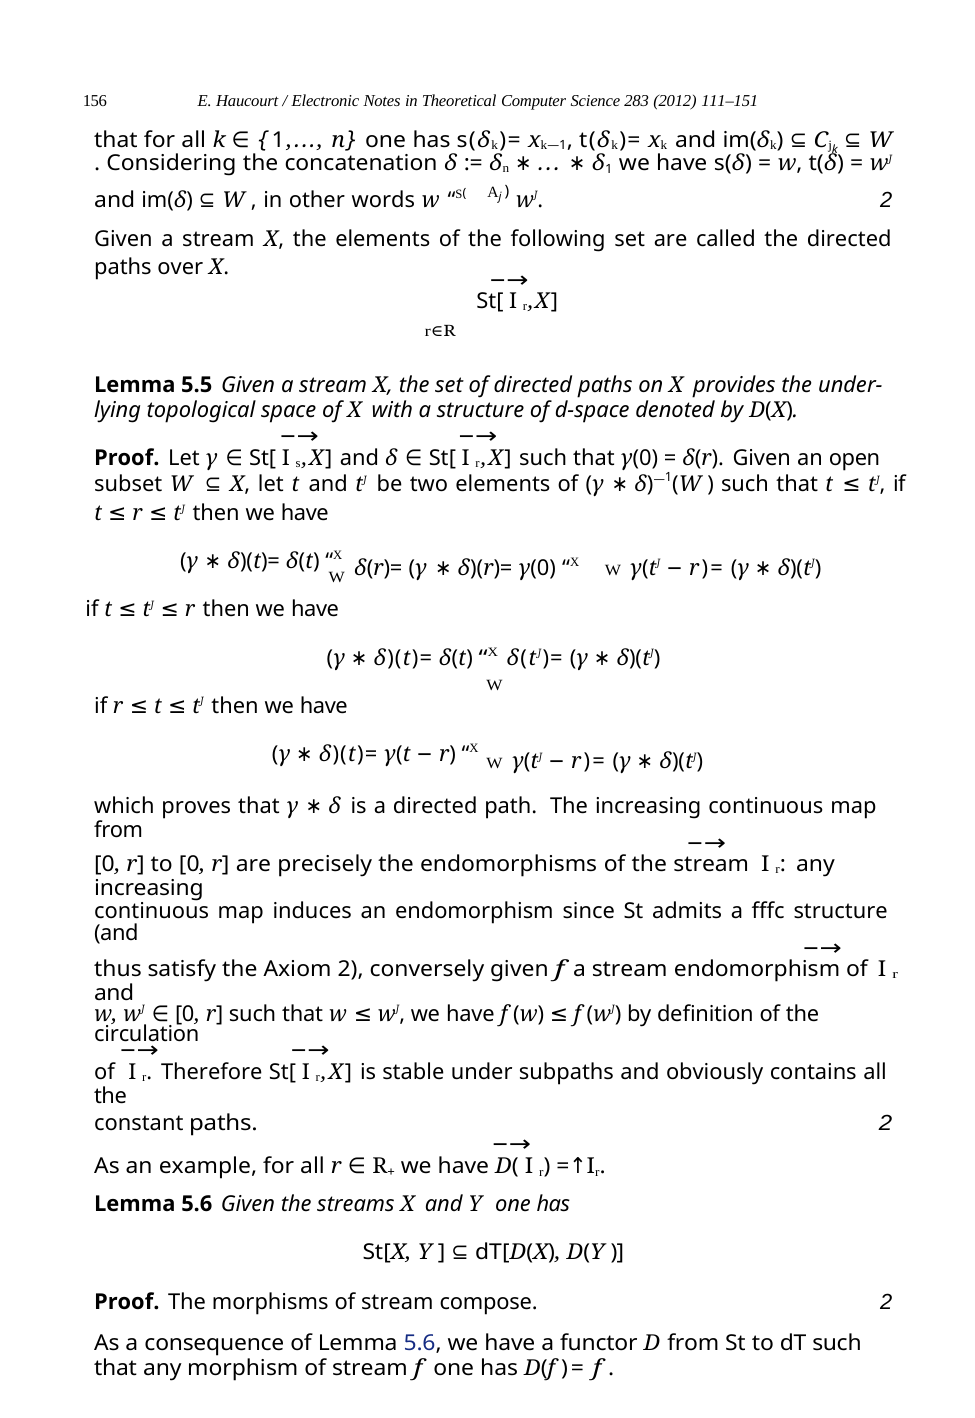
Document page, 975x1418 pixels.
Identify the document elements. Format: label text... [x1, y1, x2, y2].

text thus satisfy the Axiom 2), conversely given f a stream endomorphism of I r and [94, 958, 910, 1005]
text that for all k ∈ {1,..., n} one has s(δk)= xk—1, t(δk)= xk and im(δk) ⊆ Cjk ⊆ W . Considering the concatenation δ := δn ∗ ... ∗ δ1 we have s(δ) = w, t(δ) = wj and im(δ) ⊆ W , in other words w “S( Aj ) wj. 2 [94, 125, 893, 213]
text −→ −→ [279, 429, 910, 447]
text Lemma 5.5 Given a stream X, the set of directed paths on X provides the under- lying topological space of X with a structure of d-space denoted by D(X). [94, 371, 910, 424]
text w, wj ∈ [0, r] such that w ≤ wj, we have f (w) ≤ f (wj) by definition of the circulation [94, 1005, 910, 1045]
text (γ ∗ δ)(t)= δ(t) “X [71, 544, 342, 574]
text As an example, for all r ∈ R+ we have D( I r) =↑Ir. [94, 1155, 910, 1179]
text St[X, Y ] ⊆ dT[D(X), D(Y )] [76, 1236, 910, 1266]
text constant paths. 2 [94, 1108, 910, 1136]
text (γ ∗ δ)(t)= δ(t) “X δ(tj)= (γ ∗ δ)(tj) [76, 642, 910, 671]
text of I r. Therefore St[ I r,X] is stable under subpaths and obviously contains all the [94, 1060, 910, 1108]
text −→ [71, 945, 842, 958]
text Given a stream X, the elements of the following set are called the directed paths over X. [94, 225, 893, 280]
text if t ≤ tj ≤ r then we have [71, 593, 339, 623]
text −→ [113, 1137, 910, 1155]
text continuous map induces an endomorphism since St admits a fffc structure (and [94, 900, 910, 945]
text St[ I r,X] [123, 289, 910, 313]
text which proves that γ ∗ δ is a directed path. The increasing continuous map from [94, 794, 910, 842]
text subset W ⊆ X, let t and tj be two elements of (γ ∗ δ)—1(W ) such that t ≤ tj, if [94, 469, 910, 497]
text As a consequence of Lemma 5.6, we have a functor D from St to dT such that any morphism of stream f one has D(f )= f . [94, 1330, 910, 1382]
text Proof. The morphisms of stream compose. 2 [94, 1286, 910, 1316]
text if r ≤ t ≤ tj then we have [94, 689, 500, 719]
text r∈R [71, 320, 809, 341]
text Proof. Let γ ∈ St[ I s,X] and δ ∈ St[ I r,X] such that γ(0) = δ(r). Given an open [94, 447, 910, 469]
text −→ −→ [119, 1045, 910, 1060]
text [0, r] to [0, r] are precisely the endomorphisms of the stream I r: any increasing [94, 853, 910, 900]
text (γ ∗ δ)(t)= γ(t − r) “X [272, 738, 500, 768]
text γ(tj − r)= (γ ∗ δ)(tj) [630, 552, 910, 581]
text δ(r)= (γ ∗ δ)(r)= γ(0) “X [354, 552, 618, 581]
text γ(tj − r)= (γ ∗ δ)(tj) [512, 745, 910, 775]
text t ≤ r ≤ tj then we have [94, 497, 910, 526]
text Lemma 5.6 Given the streams X and Y one has [94, 1188, 910, 1218]
